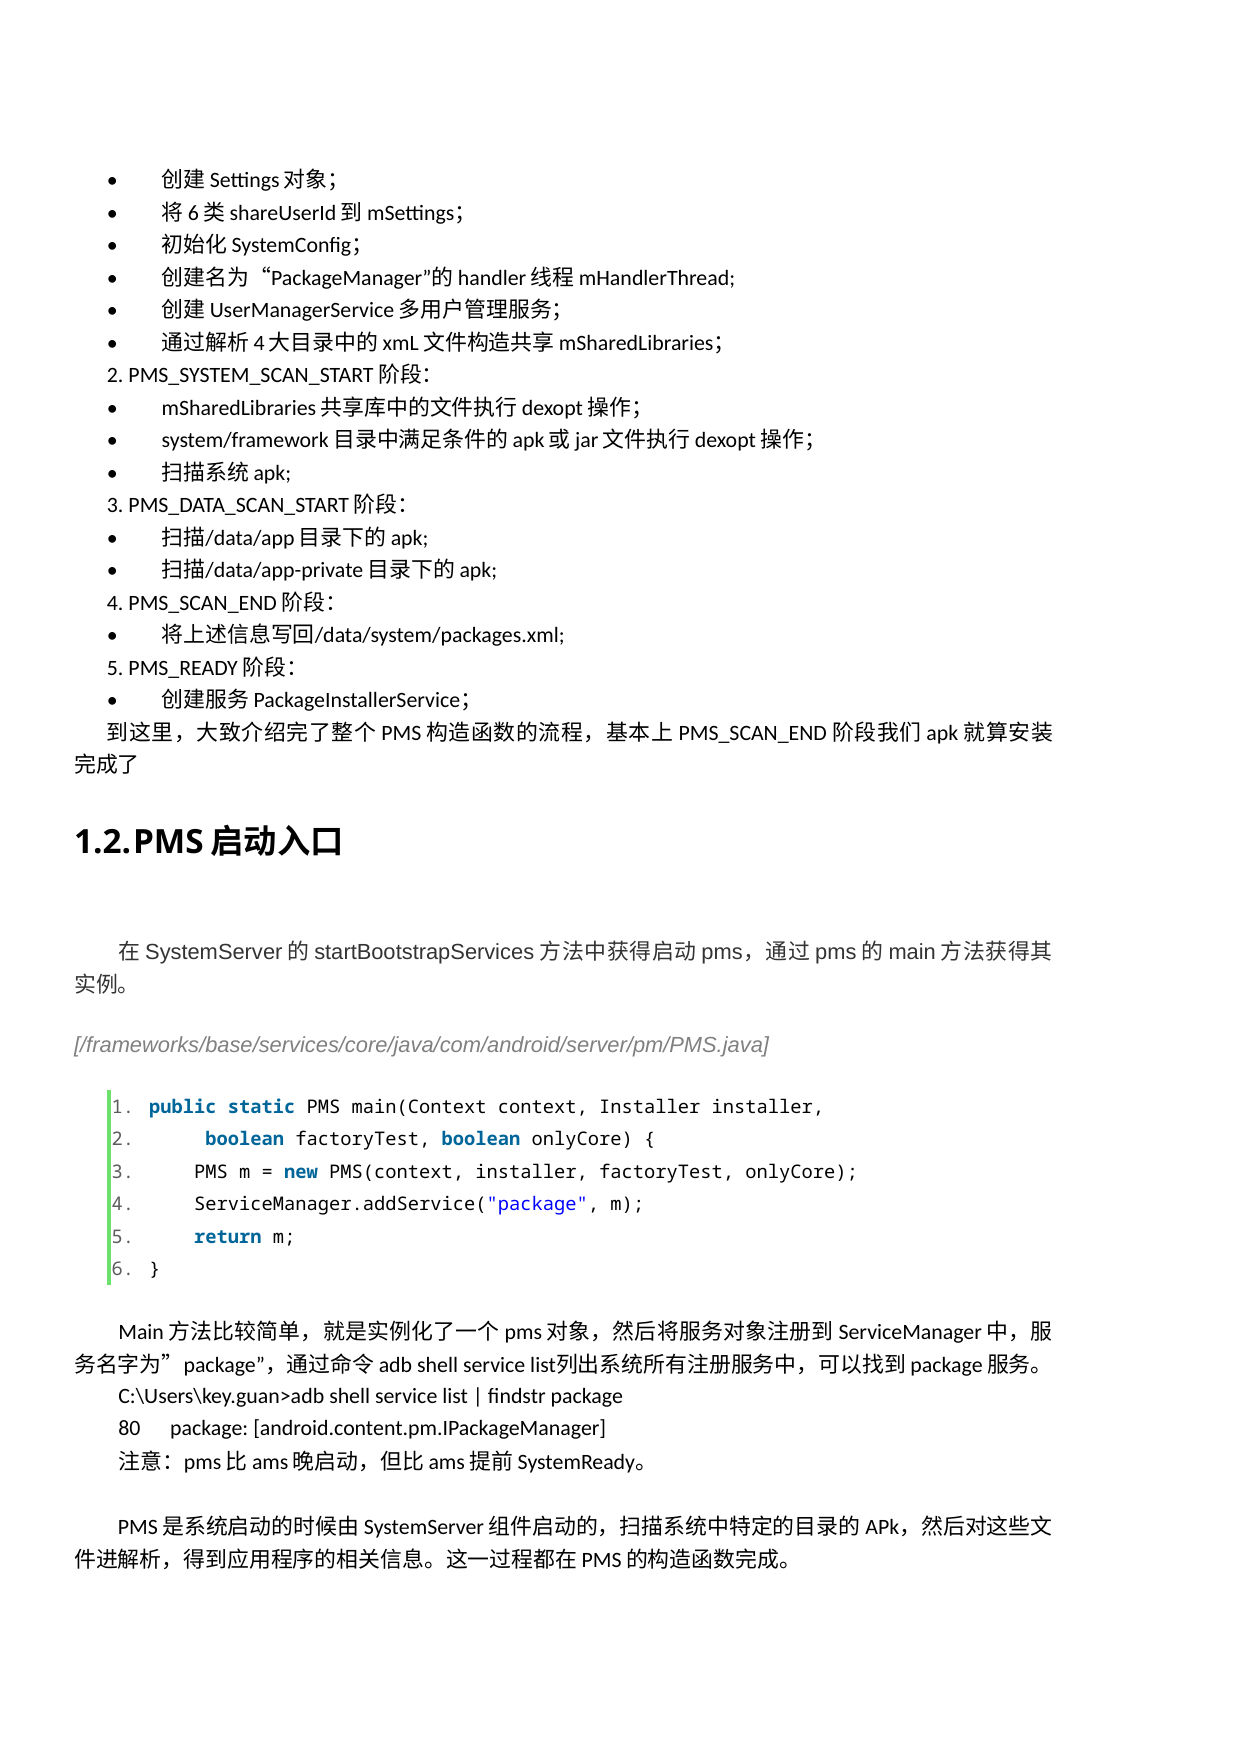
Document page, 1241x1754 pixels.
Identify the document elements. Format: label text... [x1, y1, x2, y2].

text • 初始化SystemConfig； [74, 227, 1053, 259]
text • 通过解析4大目录中的xmL文件构造共享mSharedLibraries； [74, 324, 1053, 357]
text C:\Users\key.guan>adb shell service list | findstr package [74, 1379, 1053, 1411]
text • 将6类shareUserId到mSettings； [74, 194, 1053, 227]
text 到这里，大致介绍完了整个PMS构造函数的流程，基本上PMS_SCAN_END阶段我们apk就算安装完成了 [74, 714, 1053, 779]
text • 扫描/data/app-private目录下的apk; [74, 552, 1053, 584]
text 80 package: [android.content.pm.IPackageManager] [74, 1411, 1053, 1444]
text • 将上述信息写回/data/system/packages.xml; [74, 617, 1053, 649]
list return m; [111, 1220, 1053, 1252]
list public static PMS main(Context context, Installer installer, [111, 1090, 1053, 1122]
text [/frameworks/base/services/core/java/com/android/server/pm/PMS.java] [74, 1028, 1053, 1061]
text • 创建名为“PackageManager”的handler线程mHandlerThread; [74, 259, 1053, 292]
list ServiceManager.addService("package", m); [111, 1187, 1053, 1220]
text 5. PMS_READY阶段： [74, 649, 1053, 682]
text 2. PMS_SYSTEM_SCAN_START阶段： [74, 357, 1053, 389]
list } [111, 1252, 1053, 1285]
text 注意：pms比ams晚启动，但比ams提前SystemReady。 [74, 1444, 1053, 1476]
text • 创建Settings对象； [74, 162, 1053, 194]
text • 创建UserManagerService多用户管理服务； [74, 292, 1053, 324]
list boolean factoryTest, boolean onlyCore) { [111, 1122, 1053, 1155]
text • 扫描系统apk; [74, 454, 1053, 487]
text Main方法比较简单，就是实例化了一个pms对象，然后将服务对象注册到ServiceManager中，服务名字为”package”，通过命令adb shell service list列出系统所有注册服务中，可以找到package服务。 [74, 1314, 1053, 1379]
list PMS m = new PMS(context, installer, factoryTest, onlyCore); [111, 1155, 1053, 1187]
text • mSharedLibraries共享库中的文件执行dexopt操作； [74, 389, 1053, 422]
text PMS是系统启动的时候由SystemServer组件启动的，扫描系统中特定的目录的APk，然后对这些文件进解析，得到应用程序的相关信息。这一过程都在PMS的构造函数完成。 [74, 1509, 1053, 1574]
text 在SystemServer的startBootstrapServices方法中获得启动pms，通过pms的main方法获得其实例。 [74, 934, 1053, 999]
text • 创建服务PackageInstallerService； [74, 682, 1053, 714]
text • 扫描/data/app目录下的apk; [74, 519, 1053, 552]
text 3. PMS_DATA_SCAN_START阶段： [74, 487, 1053, 519]
subtitle PMS启动入口 [74, 807, 1053, 872]
text 4. PMS_SCAN_END阶段： [74, 584, 1053, 617]
text • system/framework目录中满足条件的apk或jar文件执行dexopt操作； [74, 422, 1053, 454]
